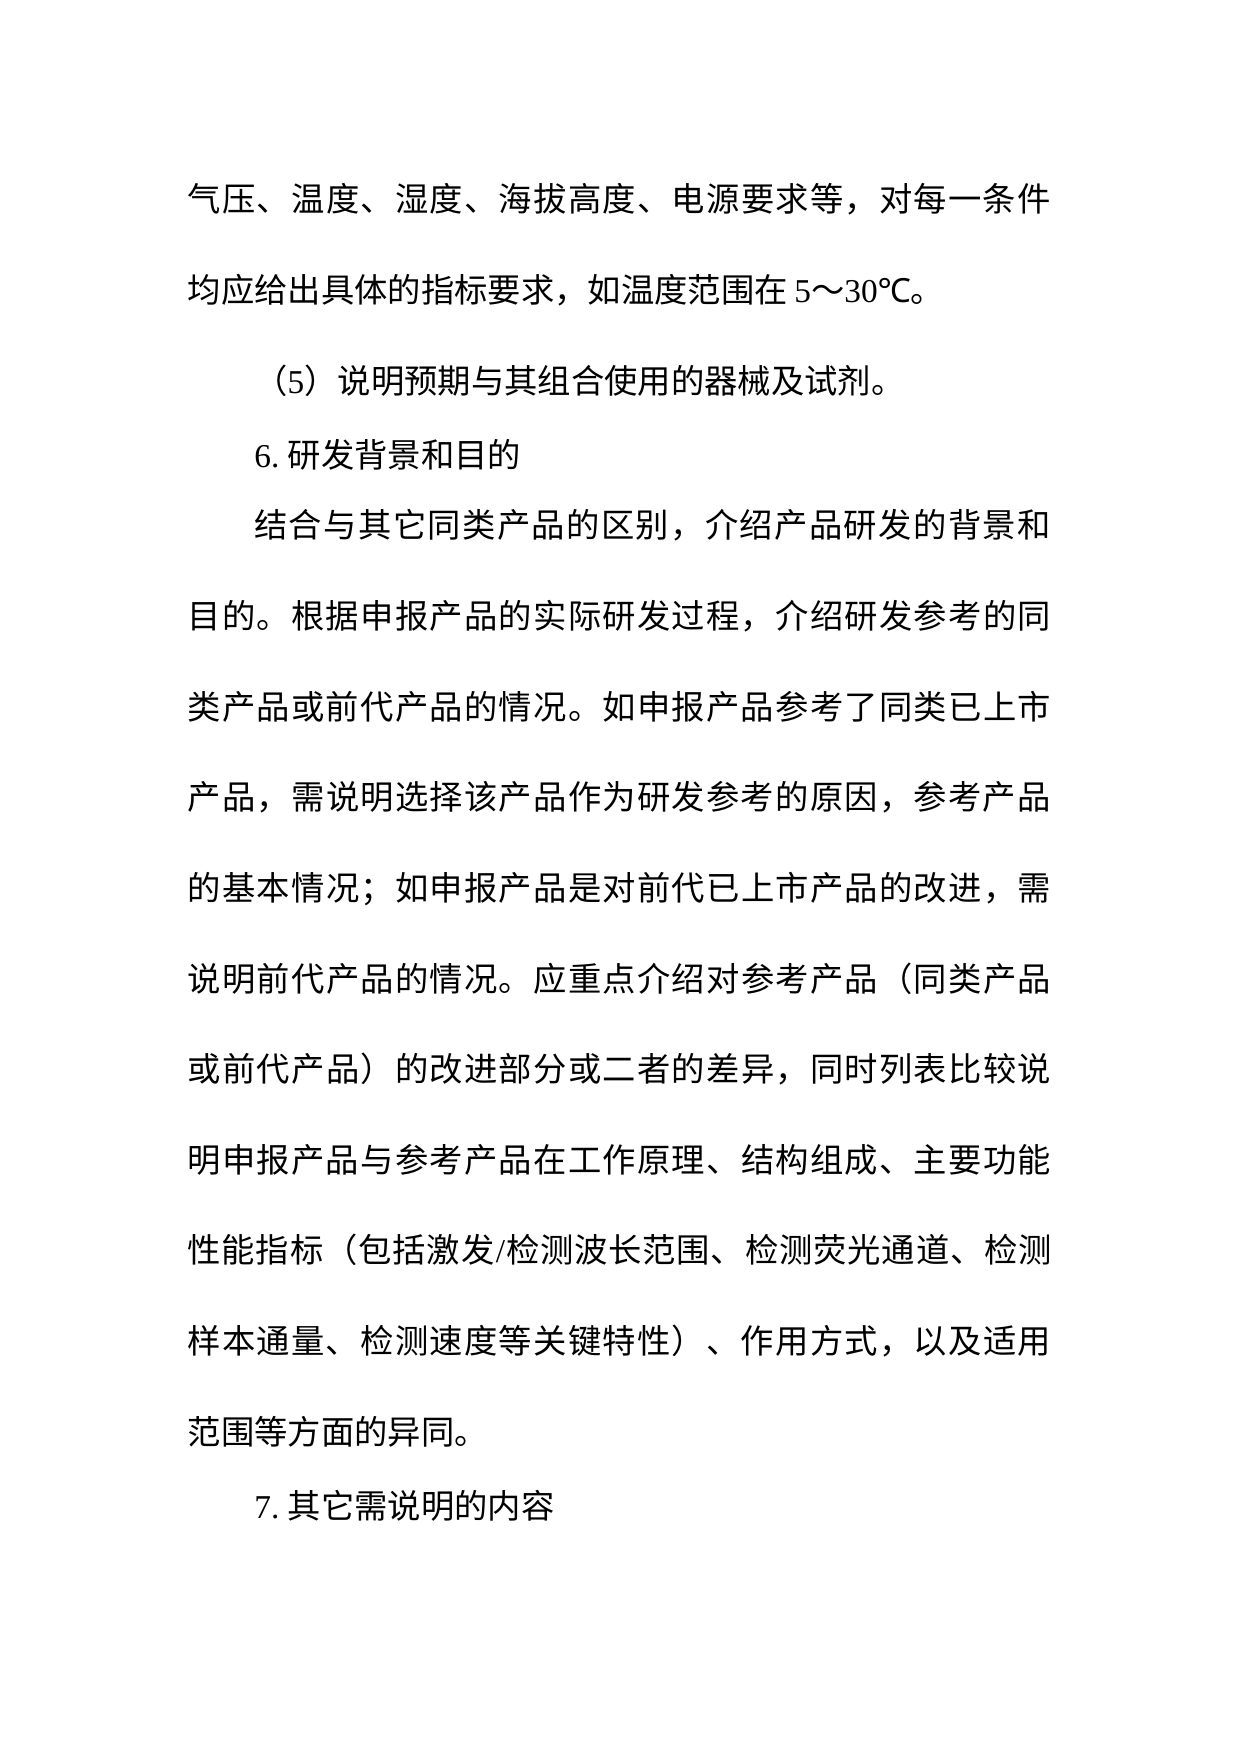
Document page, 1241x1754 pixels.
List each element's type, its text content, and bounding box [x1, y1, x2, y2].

text 结合与其它同类产品的区别，介绍产品研发的背景和目的。根据申报产品的实际研发过程，介绍研发参考的同类产品或前代产品的情况。如申报产品参考了同类已上市产品，需说明选择该产品作为研发参考的原因，参考产品的基本情况；如申报产品是对前代已上市产品的改进，需说明前代产品的情况。应重点介绍对参考产品（同类产品或前代产品）的改进部分或二者的差异，同时列表比较说明申报产品与参考产品在工作原理、结构组成、主要功能、性能指标（包括激发/检测波长范围、检测荧光通道、检测样本通量、检测速度等关键特性）、作用方式，以及适用范围等方面的异同。 [187, 478, 1053, 1475]
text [187, 152, 1053, 333]
list 其它需说明的内容 [187, 1475, 1053, 1529]
list 研发背景和目的 [187, 424, 1053, 478]
list （5）说明预期与其组合使用的器械及试剂。 [187, 333, 1053, 424]
